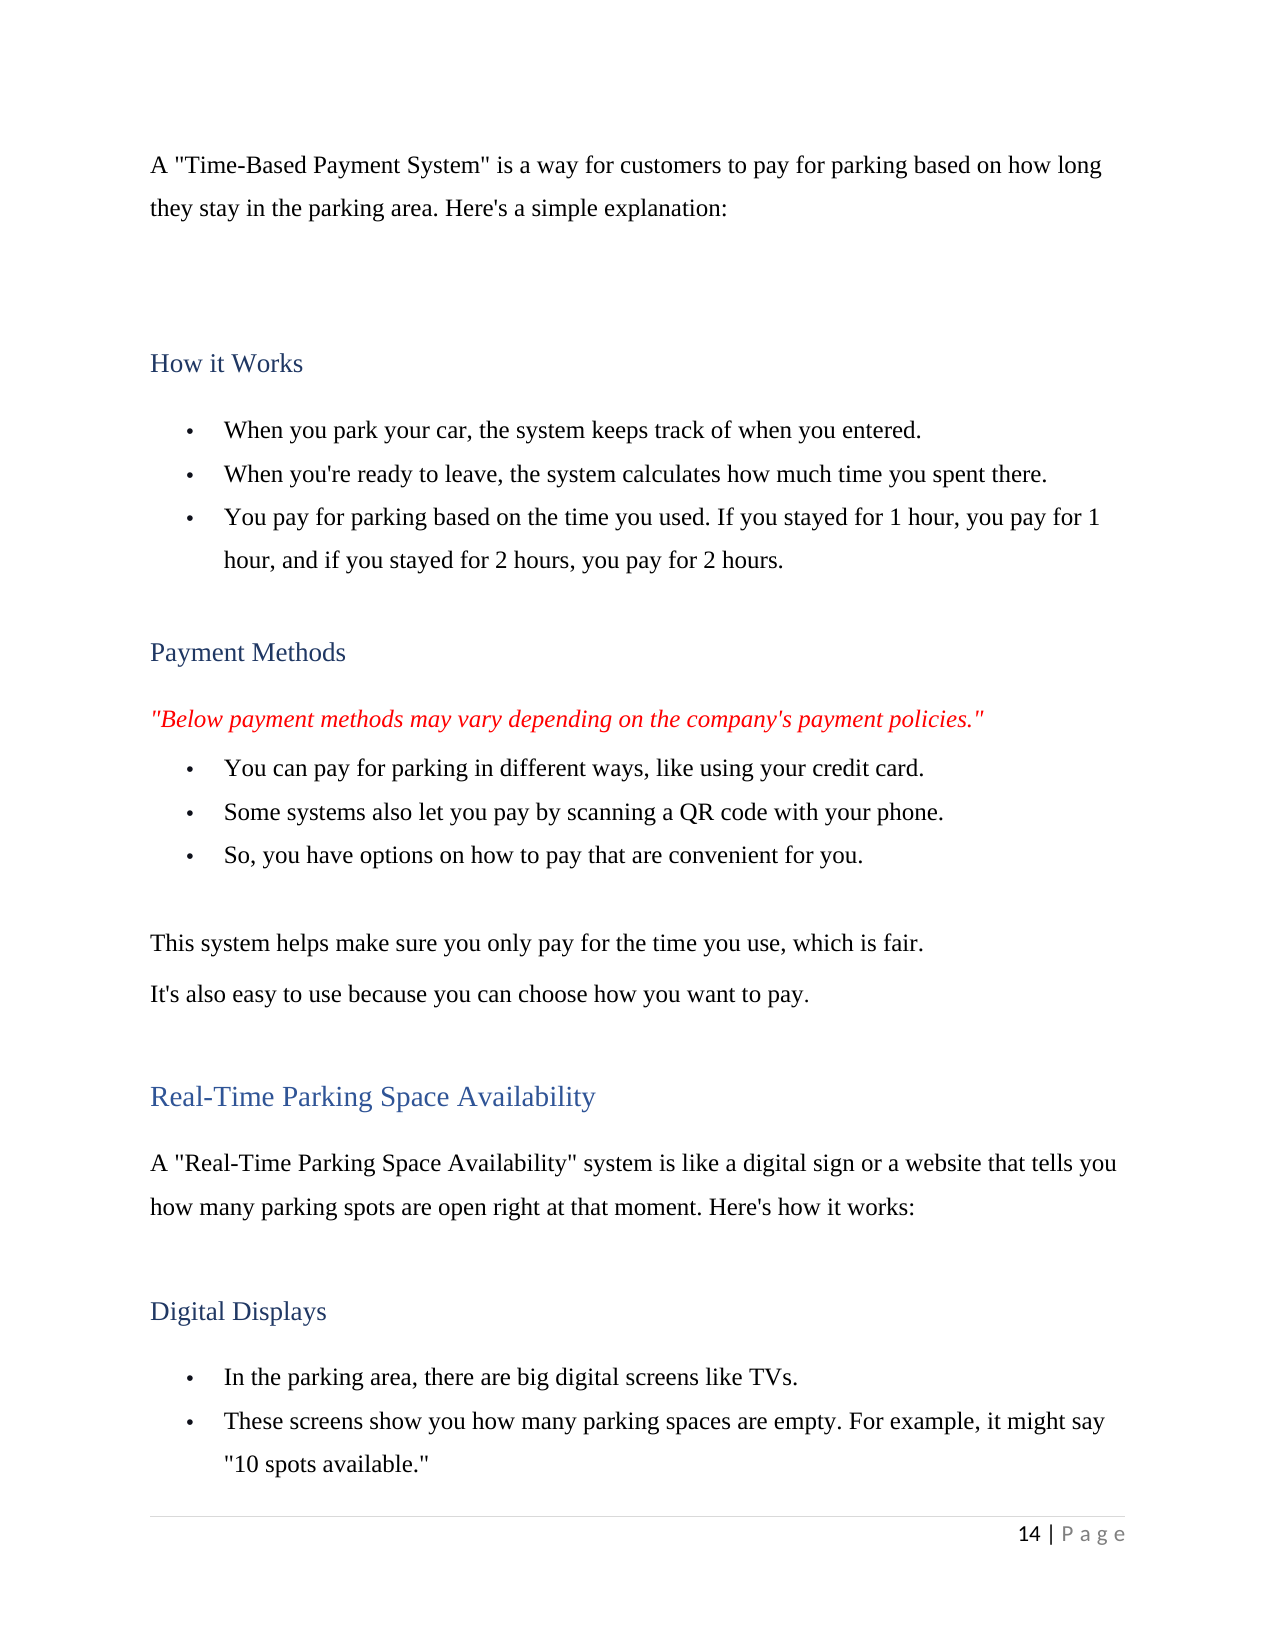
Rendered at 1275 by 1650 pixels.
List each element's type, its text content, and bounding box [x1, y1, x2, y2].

list So, you have options on how to pay that are convenient for you. [186, 841, 1125, 869]
text "Below payment methods may vary depending on the company's payment policies." [150, 704, 1125, 733]
list You can pay for parking in different ways, like using your credit card. [186, 753, 1125, 782]
list These screens show you how many parking spaces are empty. For example, it might say "10 spots available." [186, 1406, 1125, 1478]
list In the parking area, there are big digital screens like TVs. [186, 1362, 1125, 1391]
list When you park your car, the system keeps track of when you entered. [186, 415, 1125, 444]
list You pay for parking based on the time you used. If you stayed for 1 hour, you pay for 1 hour, and if you stayed for 2 hours, you pay for 2 hours. [186, 502, 1125, 574]
subtitle How it Works [150, 347, 1125, 379]
subtitle Digital Displays [150, 1294, 1125, 1326]
text This system helps make sure you only pay for the time you use, which is fair. [150, 928, 1125, 957]
subtitle Real-Time Parking Space Availability [150, 1079, 1125, 1112]
list When you're ready to leave, the system calculates how much time you spent there. [186, 459, 1125, 487]
text A "Real-Time Parking Space Availability" system is like a digital sign or a website that tells you how many parking spots are open right at that moment. Here's how it works: [150, 1148, 1125, 1220]
text It's also easy to use because you can choose how you want to pay. [150, 979, 1125, 1008]
text A "Time-Based Payment System" is a way for customers to pay for parking based on how long they stay in the parking area. Here's a simple explanation: [150, 150, 1125, 222]
subtitle Payment Methods [150, 636, 1125, 667]
list Some systems also let you pay by scanning a QR code with your phone. [186, 797, 1125, 826]
